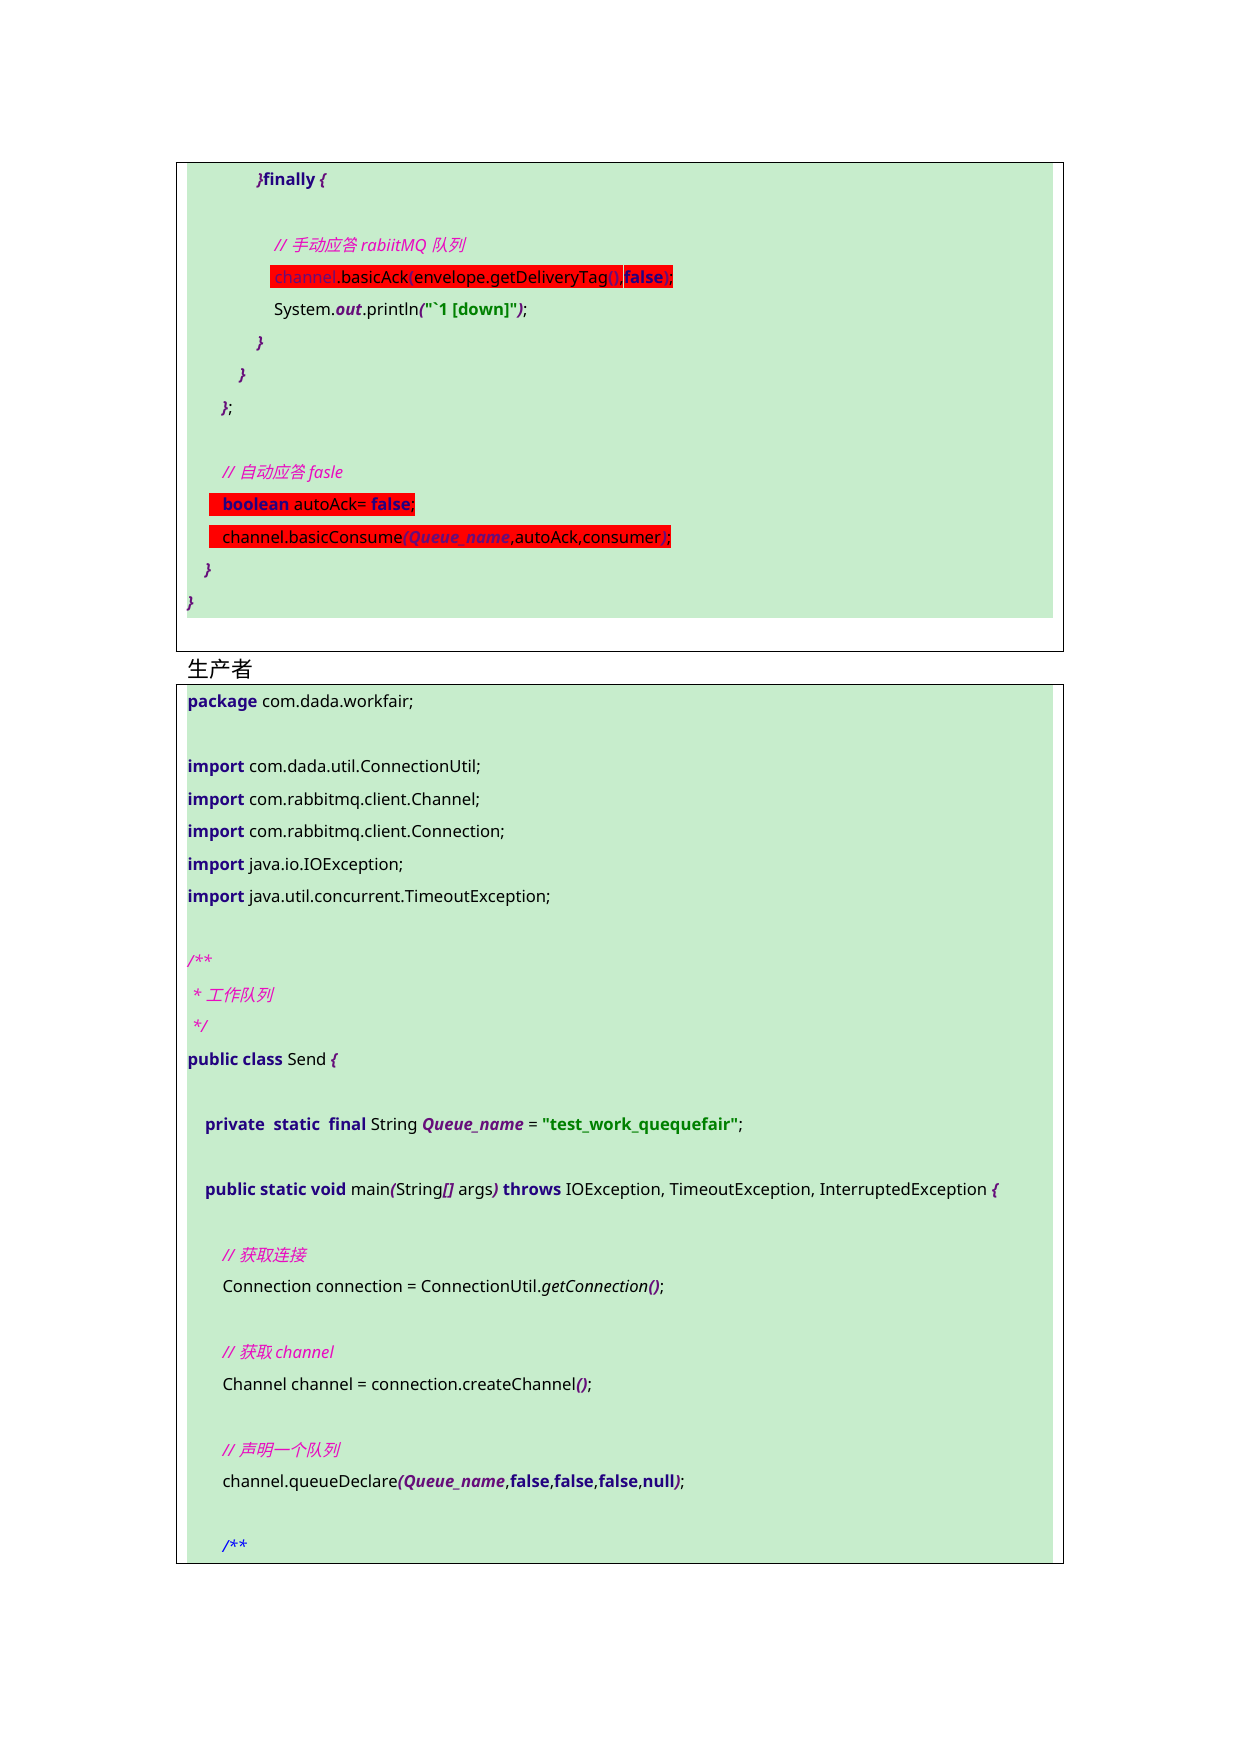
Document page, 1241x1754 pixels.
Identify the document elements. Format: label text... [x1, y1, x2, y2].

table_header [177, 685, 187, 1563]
text 生产者 [187, 652, 1053, 684]
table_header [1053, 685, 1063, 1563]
